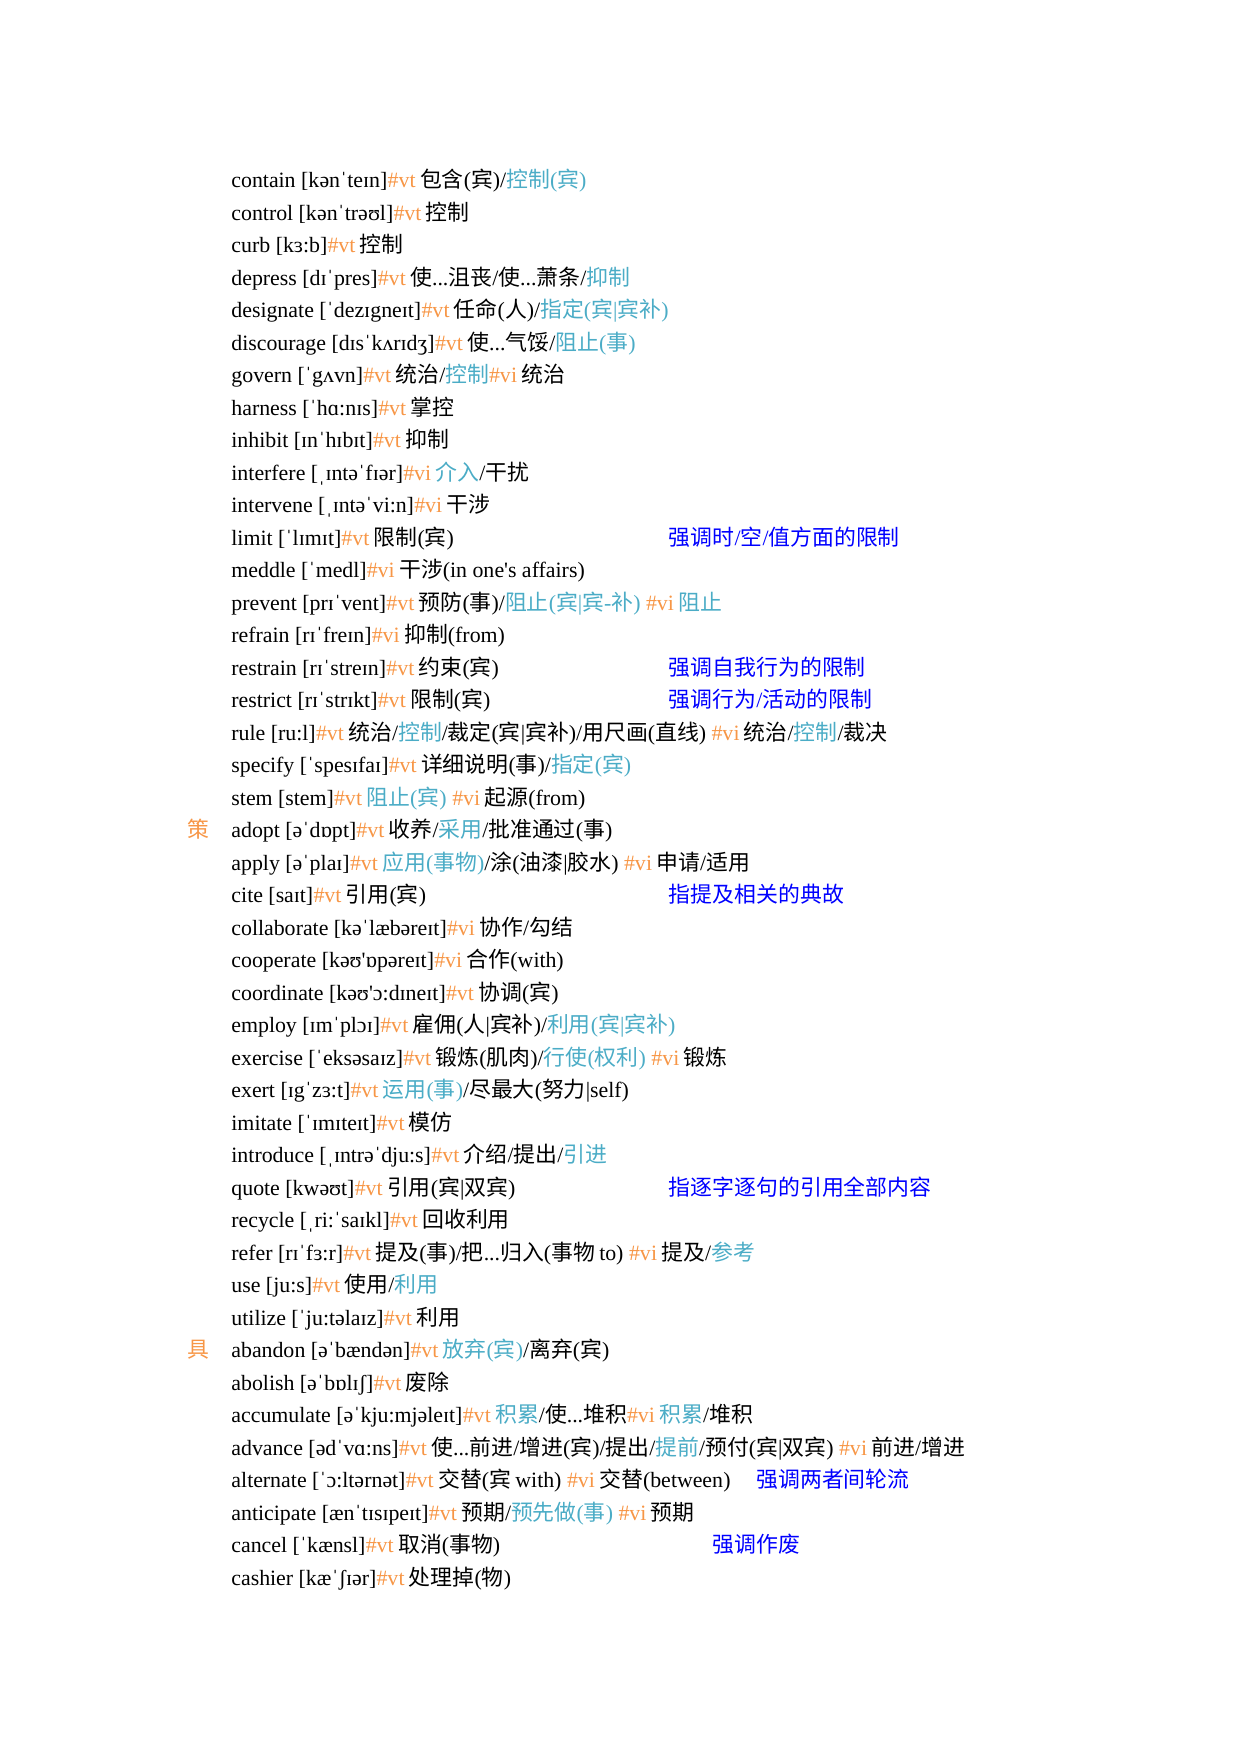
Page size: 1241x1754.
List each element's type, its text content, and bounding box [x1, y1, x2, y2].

text exert [ɪgˈzɜ:t]#vt运用(事)/尽最大(努力|self) [187, 1072, 1053, 1104]
text interfere [ˌɪntəˈfɪər]#vi介入/干扰 [187, 454, 1053, 487]
text restrict [rɪˈstrɪkt]#vt限制(宾) 强调行为/活动的限制 [187, 682, 1053, 714]
text employ [ɪmˈplɔɪ]#vt雇佣(人|宾补)/利用(宾|宾补) [187, 1007, 1053, 1039]
text exercise [ˈeksəsaɪz]#vt锻炼(肌肉)/行使(权利) #vi锻炼 [187, 1039, 1053, 1072]
text harness [ˈhɑ:nɪs]#vt掌控 [187, 389, 1053, 422]
text introduce [ˌɪntrəˈdju:s]#vt介绍/提出/引进 [187, 1137, 1053, 1169]
text meddle [ˈmedl]#vi干涉(in one's affairs) [187, 552, 1053, 584]
text contain [kənˈteɪn]#vt包含(宾)/控制(宾) [187, 162, 1053, 194]
text anticipate [ænˈtɪsɪpeɪt]#vt预期/预先做(事) #vi预期 [187, 1494, 1053, 1527]
text 具 abandon [əˈbændən]#vt放弃(宾)/离弃(宾) [187, 1332, 1053, 1364]
text abolish [əˈbɒlɪʃ]#vt废除 [187, 1364, 1053, 1397]
text advance [ədˈvɑ:ns]#vt使...前进/增进(宾)/提出/提前/预付(宾|双宾) #vi前进/增进 [187, 1429, 1053, 1462]
text restrain [rɪˈstreɪn]#vt约束(宾) 强调自我行为的限制 [187, 649, 1053, 682]
text govern [ˈgʌvn]#vt统治/控制#vi统治 [187, 357, 1053, 389]
text 策 adopt [əˈdɒpt]#vt收养/采用/批准通过(事) [187, 812, 1053, 844]
text recycle [ˌri:ˈsaɪkl]#vt回收利用 [187, 1202, 1053, 1234]
text alternate [ˈɔ:ltərnət]#vt交替(宾with) #vi交替(between) 强调两者间轮流 [187, 1462, 1053, 1494]
text accumulate [əˈkju:mjəleɪt]#vt积累/使...堆积#vi积累/堆积 [187, 1397, 1053, 1429]
text collaborate [kəˈlæbəreɪt]#vi协作/勾结 [187, 909, 1053, 942]
text specify [ˈspesɪfaɪ]#vt详细说明(事)/指定(宾) [187, 747, 1053, 779]
text control [kənˈtrəʊl]#vt控制 [187, 194, 1053, 227]
text inhibit [ɪnˈhɪbɪt]#vt抑制 [187, 422, 1053, 454]
text cashier [kæˈʃɪər]#vt处理掉(物) [187, 1559, 1053, 1592]
text cancel [ˈkænsl]#vt取消(事物) 强调作废 [187, 1527, 1053, 1559]
text cooperate [kəʊ'ɒpəreɪt]#vi合作(with) [187, 942, 1053, 974]
text intervene [ˌɪntəˈvi:n]#vi干涉 [187, 487, 1053, 519]
text use [ju:s]#vt使用/利用 [187, 1267, 1053, 1299]
text cite [saɪt]#vt引用(宾) 指提及相关的典故 [187, 877, 1053, 909]
text refer [rɪˈfɜ:r]#vt提及(事)/把...归入(事物to) #vi提及/参考 [187, 1234, 1053, 1267]
text prevent [prɪˈvent]#vt预防(事)/阻止(宾|宾-补) #vi阻止 [187, 584, 1053, 617]
text quote [kwəʊt]#vt引用(宾|双宾) 指逐字逐句的引用全部内容 [187, 1169, 1053, 1202]
text coordinate [kəʊ'ɔ:dɪneɪt]#vt协调(宾) [187, 974, 1053, 1007]
text stem [stem]#vt阻止(宾) #vi起源(from) [187, 779, 1053, 812]
text depress [dɪˈpres]#vt使...沮丧/使...萧条/抑制 [187, 259, 1053, 292]
text limit [ˈlɪmɪt]#vt限制(宾) 强调时/空/值方面的限制 [187, 519, 1053, 552]
text utilize [ˈju:təlaɪz]#vt利用 [187, 1299, 1053, 1332]
text apply [əˈplaɪ]#vt应用(事物)/涂(油漆|胶水) #vi申请/适用 [187, 844, 1053, 877]
text designate [ˈdezɪgneɪt]#vt任命(人)/指定(宾|宾补) [187, 292, 1053, 324]
text curb [kɜ:b]#vt控制 [187, 227, 1053, 259]
text discourage [dɪsˈkʌrɪdʒ]#vt使...气馁/阻止(事) [187, 324, 1053, 357]
text refrain [rɪˈfreɪn]#vi抑制(from) [187, 617, 1053, 649]
text imitate [ˈɪmɪteɪt]#vt模仿 [187, 1104, 1053, 1137]
text rule [ru:l]#vt统治/控制/裁定(宾|宾补)/用尺画(直线) #vi统治/控制/裁决 [187, 714, 1053, 747]
